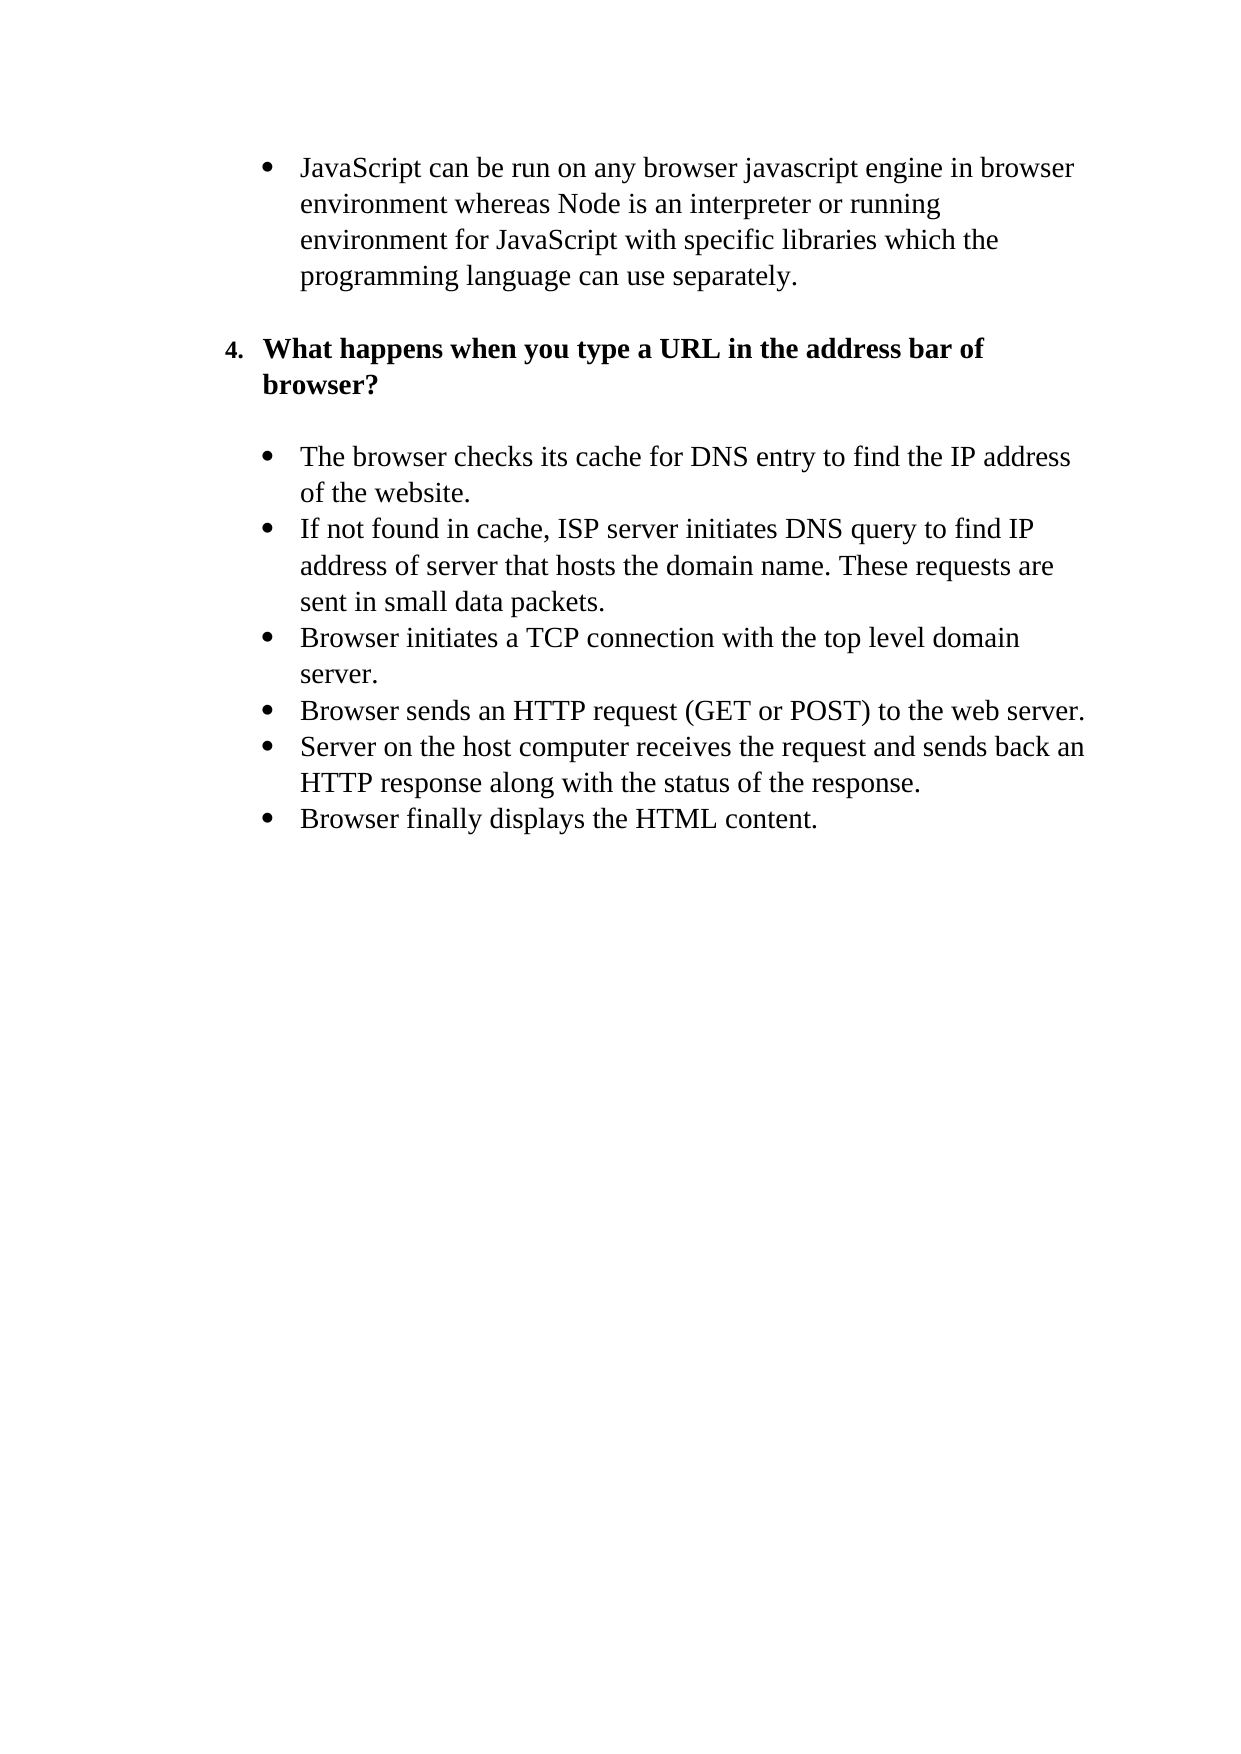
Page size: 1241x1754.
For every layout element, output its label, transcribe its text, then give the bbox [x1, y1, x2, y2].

list Server on the host computer receives the request and sends back an HTTP response along with the status of the response. [262, 729, 1090, 799]
list JavaScript can be run on any browser javascript engine in browser environment whereas Node is an interpreter or running environment for JavaScript with specific libraries which the programming language can use separately. [262, 150, 1090, 292]
list The browser checks its cache for DNS entry to find the IP address of the website. [262, 439, 1090, 509]
list If not found in cache, ISP server initiates DNS query to find IP address of server that hosts the domain name. These requests are sent in small data packets. [262, 512, 1090, 618]
list Browser finally displays the HTML content. [262, 801, 1090, 835]
list What happens when you type a URL in the address bar of browser? [225, 331, 1090, 401]
list Browser initiates a TCP connection with the top level domain server. [262, 620, 1090, 690]
list Browser sends an HTTP request (GET or POST) to the web server. [262, 693, 1090, 726]
